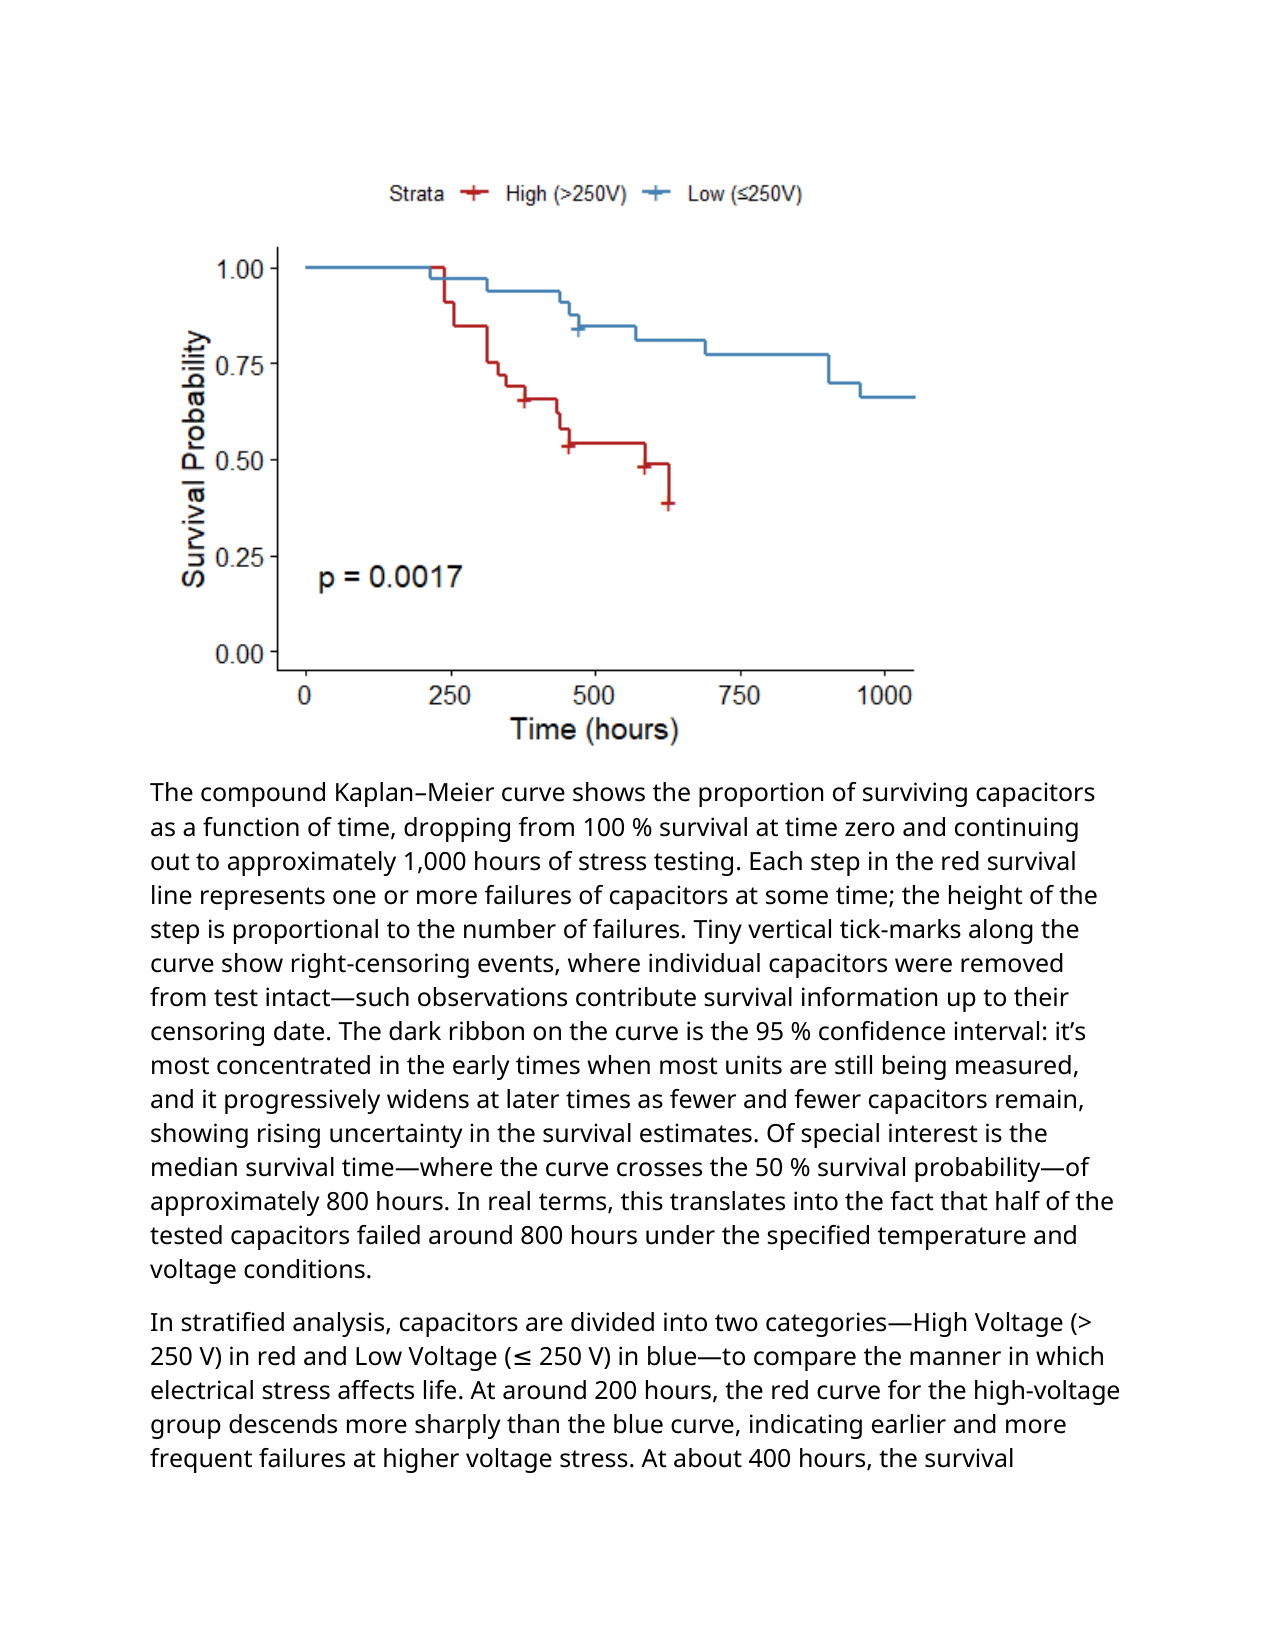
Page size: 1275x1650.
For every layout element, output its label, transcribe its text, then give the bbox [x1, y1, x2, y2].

picture [168, 150, 927, 757]
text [150, 1305, 1125, 1475]
text The compound Kaplan–Meier curve shows the proportion of surviving capacitors as a function of time, dropping from 100 % survival at time zero and continuing out to approximately 1,000 hours of stress testing. Each step in the red survival line represents one or more failures of capacitors at some time; the height of the step is proportional to the number of failures. Tiny vertical tick-marks along the curve show right-censoring events, where individual capacitors were removed from test intact—such observations contribute survival information up to their censoring date. The dark ribbon on the curve is the 95 % confidence interval: it’s most concentrated in the early times when most units are still being measured, and it progressively widens at later times as fewer and fewer capacitors remain, showing rising uncertainty in the survival estimates. Of special interest is the median survival time—where the curve crosses the 50 % survival probability—of approximately 800 hours. In real terms, this translates into the fact that half of the tested capacitors failed around 800 hours under the specified temperature and voltage conditions. [150, 775, 1125, 1286]
